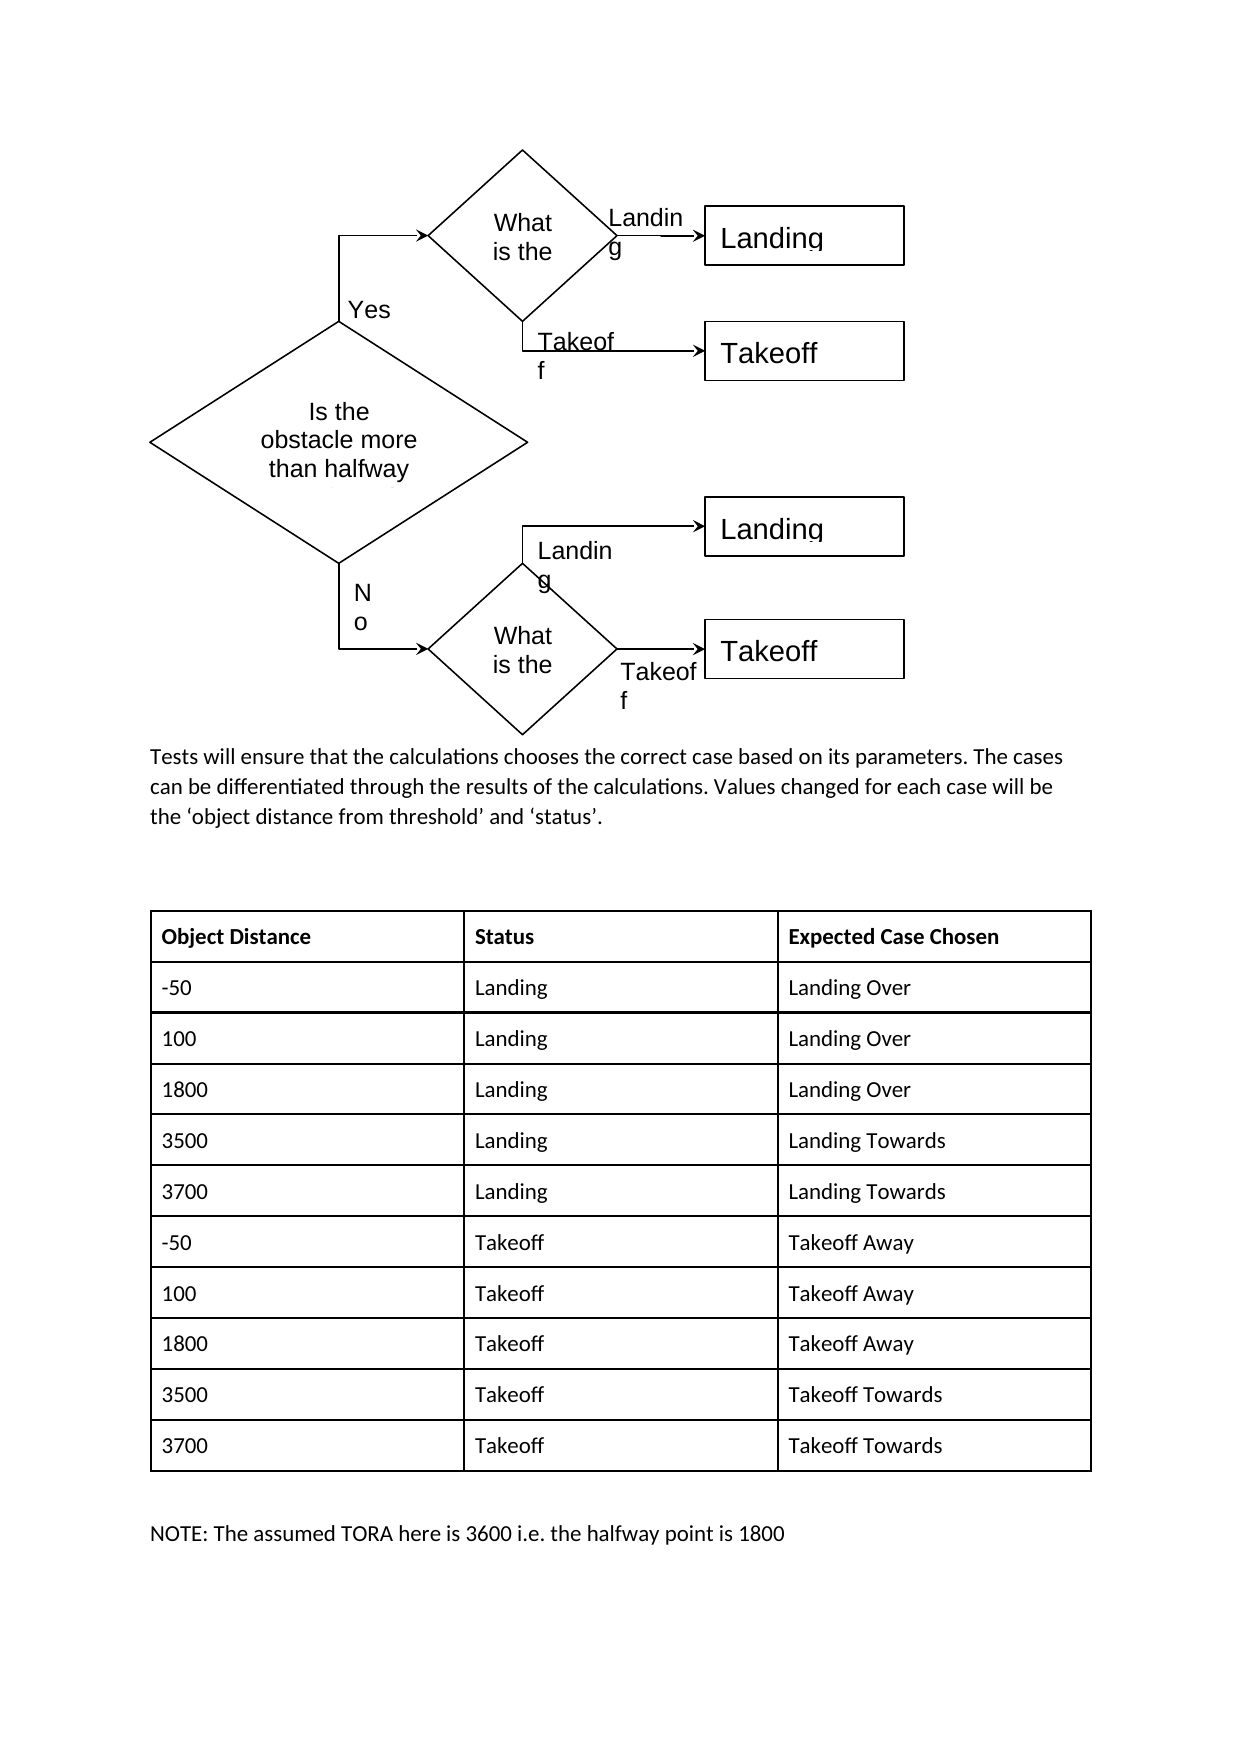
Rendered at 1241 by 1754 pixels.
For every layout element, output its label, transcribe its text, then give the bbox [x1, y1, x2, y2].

table_cell 3500 [152, 1370, 463, 1419]
table_cell -50 [152, 963, 463, 1011]
table_cell Landing Towards [779, 1166, 1090, 1215]
table_cell 3500 [152, 1115, 463, 1164]
table_cell 100 [152, 1014, 463, 1062]
table_cell 3700 [152, 1421, 463, 1470]
table_cell Landing Over [779, 1014, 1090, 1062]
table_cell 3700 [152, 1166, 463, 1215]
table_cell Landing Over [779, 1065, 1090, 1113]
table_header Object Distance [152, 912, 463, 961]
table_cell 1800 [152, 1065, 463, 1113]
table_cell Takeoff [465, 1268, 777, 1317]
table_cell Takeoff Towards [779, 1370, 1090, 1419]
table_cell Landing [465, 1065, 777, 1113]
table_cell Landing [465, 1166, 777, 1215]
table_cell Takeoff [465, 1319, 777, 1368]
table_cell Takeoff Away [779, 1268, 1090, 1317]
table_cell -50 [152, 1217, 463, 1266]
table_cell Takeoff [465, 1370, 777, 1419]
text NOTE: The assumed TORA here is 3600 i.e. the halfway point is 1800 [150, 1519, 1090, 1547]
table_header Status [465, 912, 777, 961]
table_cell Landing [465, 963, 777, 1011]
table_cell Landing [465, 1115, 777, 1164]
table_cell 100 [152, 1268, 463, 1317]
table_cell Takeoff Away [779, 1319, 1090, 1368]
text Tests will ensure that the calculations chooses the correct case based on its parameters. The cases can be differentiated through the results of the calculations. Values changed for each case will be the ‘object distance from threshold’ and ‘status’. [150, 742, 1090, 830]
table_cell Landing Over [779, 963, 1090, 1011]
table_cell Takeoff [465, 1421, 777, 1470]
table_cell Takeoff [465, 1217, 777, 1266]
table_cell Landing [465, 1014, 777, 1062]
table_cell 1800 [152, 1319, 463, 1368]
table_header Expected Case Chosen [779, 912, 1090, 961]
table_cell Takeoff Away [779, 1217, 1090, 1266]
table_cell Landing Towards [779, 1115, 1090, 1164]
table_cell Takeoff Towards [779, 1421, 1090, 1470]
